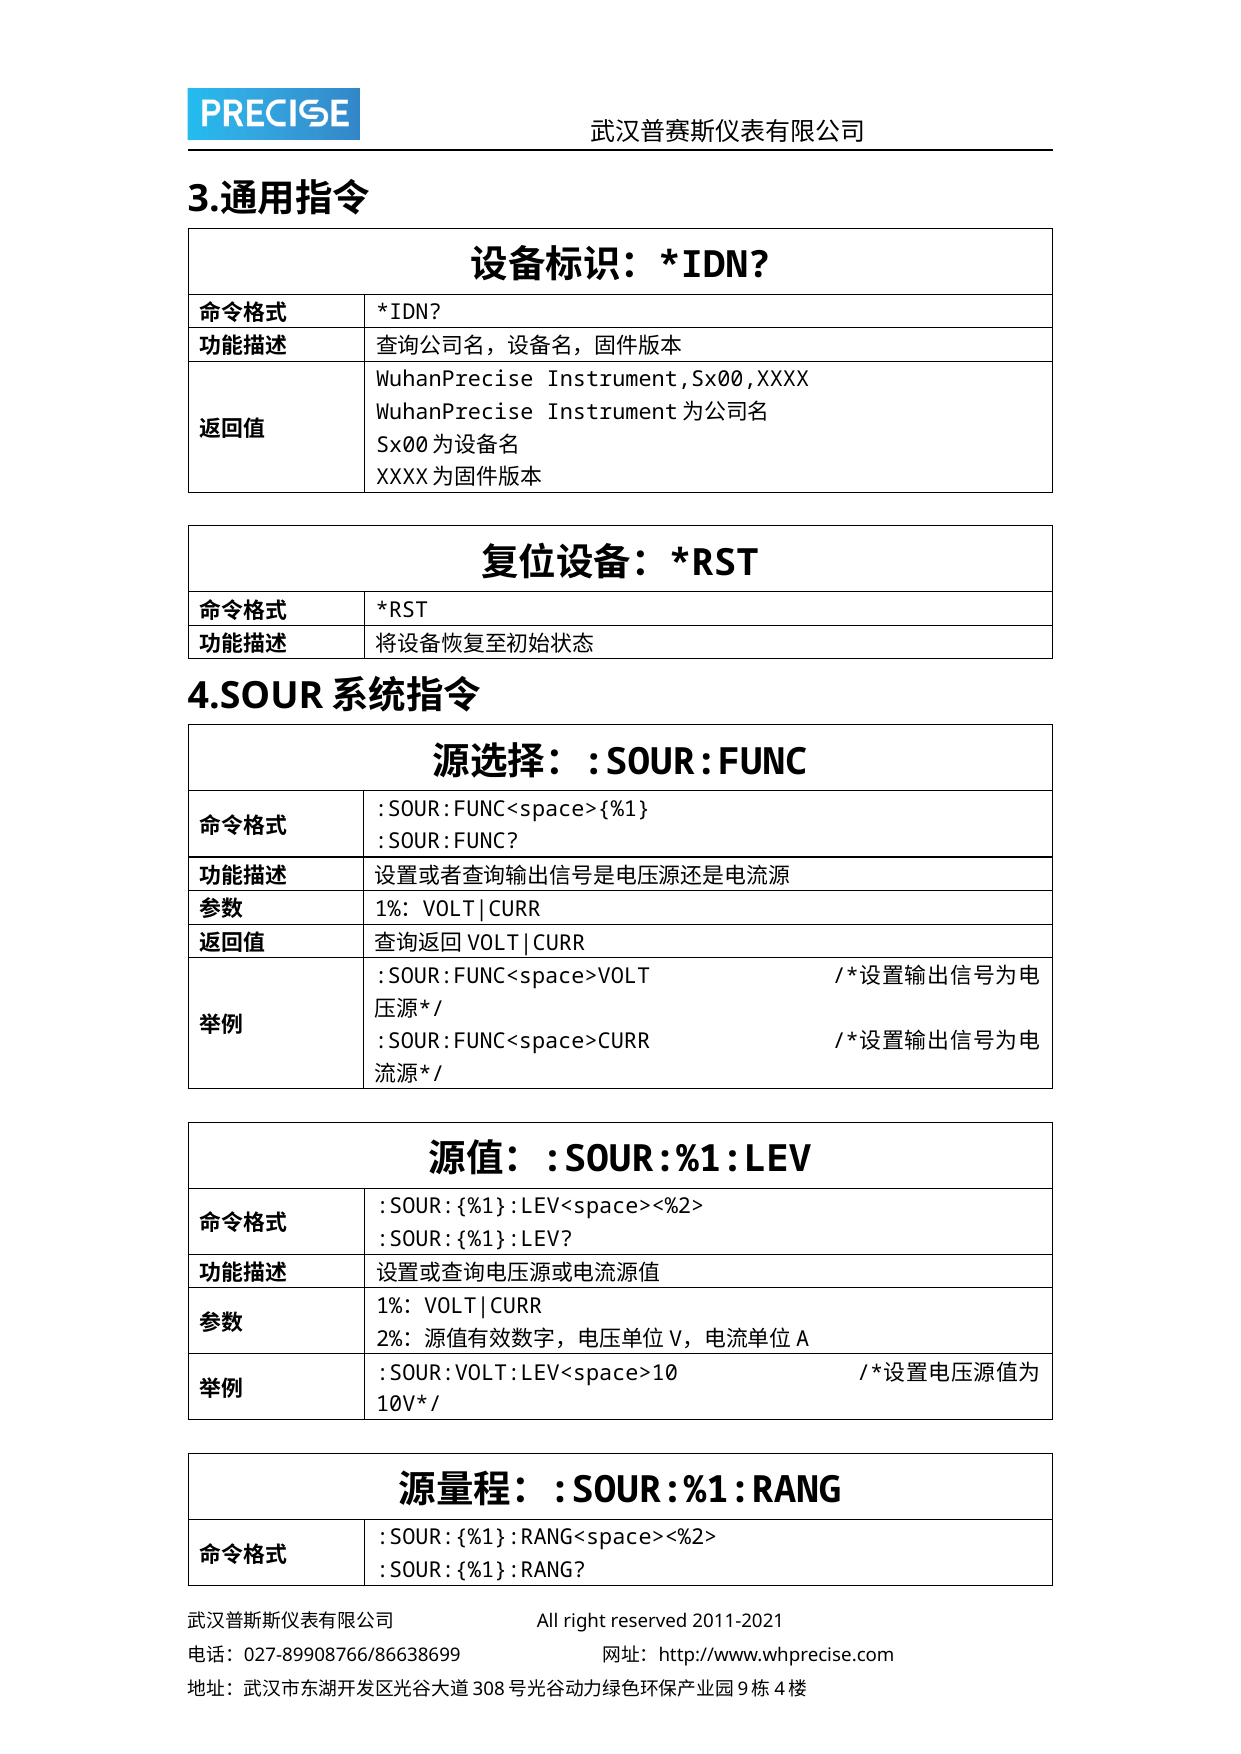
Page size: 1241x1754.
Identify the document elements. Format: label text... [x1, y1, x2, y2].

table_cell 将设备恢复至初始状态 [365, 626, 1052, 658]
table_cell 命令格式 [189, 1189, 364, 1254]
table_cell 命令格式 [189, 1520, 364, 1585]
table_cell 参数 [189, 1288, 364, 1353]
table_header 设备标识：*IDN? [189, 229, 1052, 293]
table_header 源量程：:SOUR:%1:RANG [189, 1454, 1052, 1519]
table_cell 参数 [189, 891, 363, 923]
table_cell 功能描述 [189, 858, 363, 890]
table_header 复位设备：*RST [189, 526, 1052, 591]
table_cell 设置或查询电压源或电流源值 [365, 1255, 1052, 1287]
table_cell WuhanPrecise Instrument,Sx00,XXXX WuhanPrecise Instrument为公司名 Sx00为设备名 XXXX为固件版本 [365, 362, 1052, 492]
table_cell 1%：VOLT|CURR 2%：源值有效数字，电压单位V，电流单位A [365, 1288, 1052, 1353]
table_cell :SOUR:FUNC<space>{%1} :SOUR:FUNC? [364, 791, 1052, 856]
table_cell :SOUR:{%1}:LEV<space><%2> :SOUR:{%1}:LEV? [365, 1189, 1052, 1254]
table_header 源选择：:SOUR:FUNC [189, 725, 1052, 790]
table_cell 命令格式 [189, 592, 364, 625]
text 4.SOUR系统指令 [187, 659, 1053, 724]
table_cell 功能描述 [189, 1255, 364, 1287]
picture [187, 88, 360, 140]
table_cell 命令格式 [189, 791, 363, 856]
table_cell 举例 [189, 958, 363, 1088]
table_cell 功能描述 [189, 626, 364, 658]
text 3.通用指令 [187, 162, 1053, 227]
table_cell 命令格式 [189, 295, 364, 327]
table_cell 返回值 [189, 362, 364, 492]
table_cell 查询公司名，设备名，固件版本 [365, 328, 1052, 361]
table_cell 查询返回 VOLT|CURR [364, 925, 1052, 957]
table_header 源值：:SOUR:%1:LEV [189, 1123, 1052, 1188]
table_cell :SOUR:VOLT:LEV<space>10 /*设置电压源值为10V*/ [365, 1354, 1052, 1419]
table_cell 设置或者查询输出信号是电压源还是电流源 [364, 858, 1052, 890]
table_cell 举例 [189, 1354, 364, 1419]
table_cell :SOUR:FUNC<space>VOLT /*设置输出信号为电压源*/ :SOUR:FUNC<space>CURR /*设置输出信号为电流源*/ [364, 958, 1052, 1088]
table_cell 1%：VOLT|CURR [364, 891, 1052, 923]
table_cell *RST [365, 592, 1052, 625]
table_cell *IDN? [365, 295, 1052, 327]
table_cell 返回值 [189, 925, 363, 957]
table_cell :SOUR:{%1}:RANG<space><%2> :SOUR:{%1}:RANG? [365, 1520, 1052, 1585]
table_cell 功能描述 [189, 328, 364, 361]
